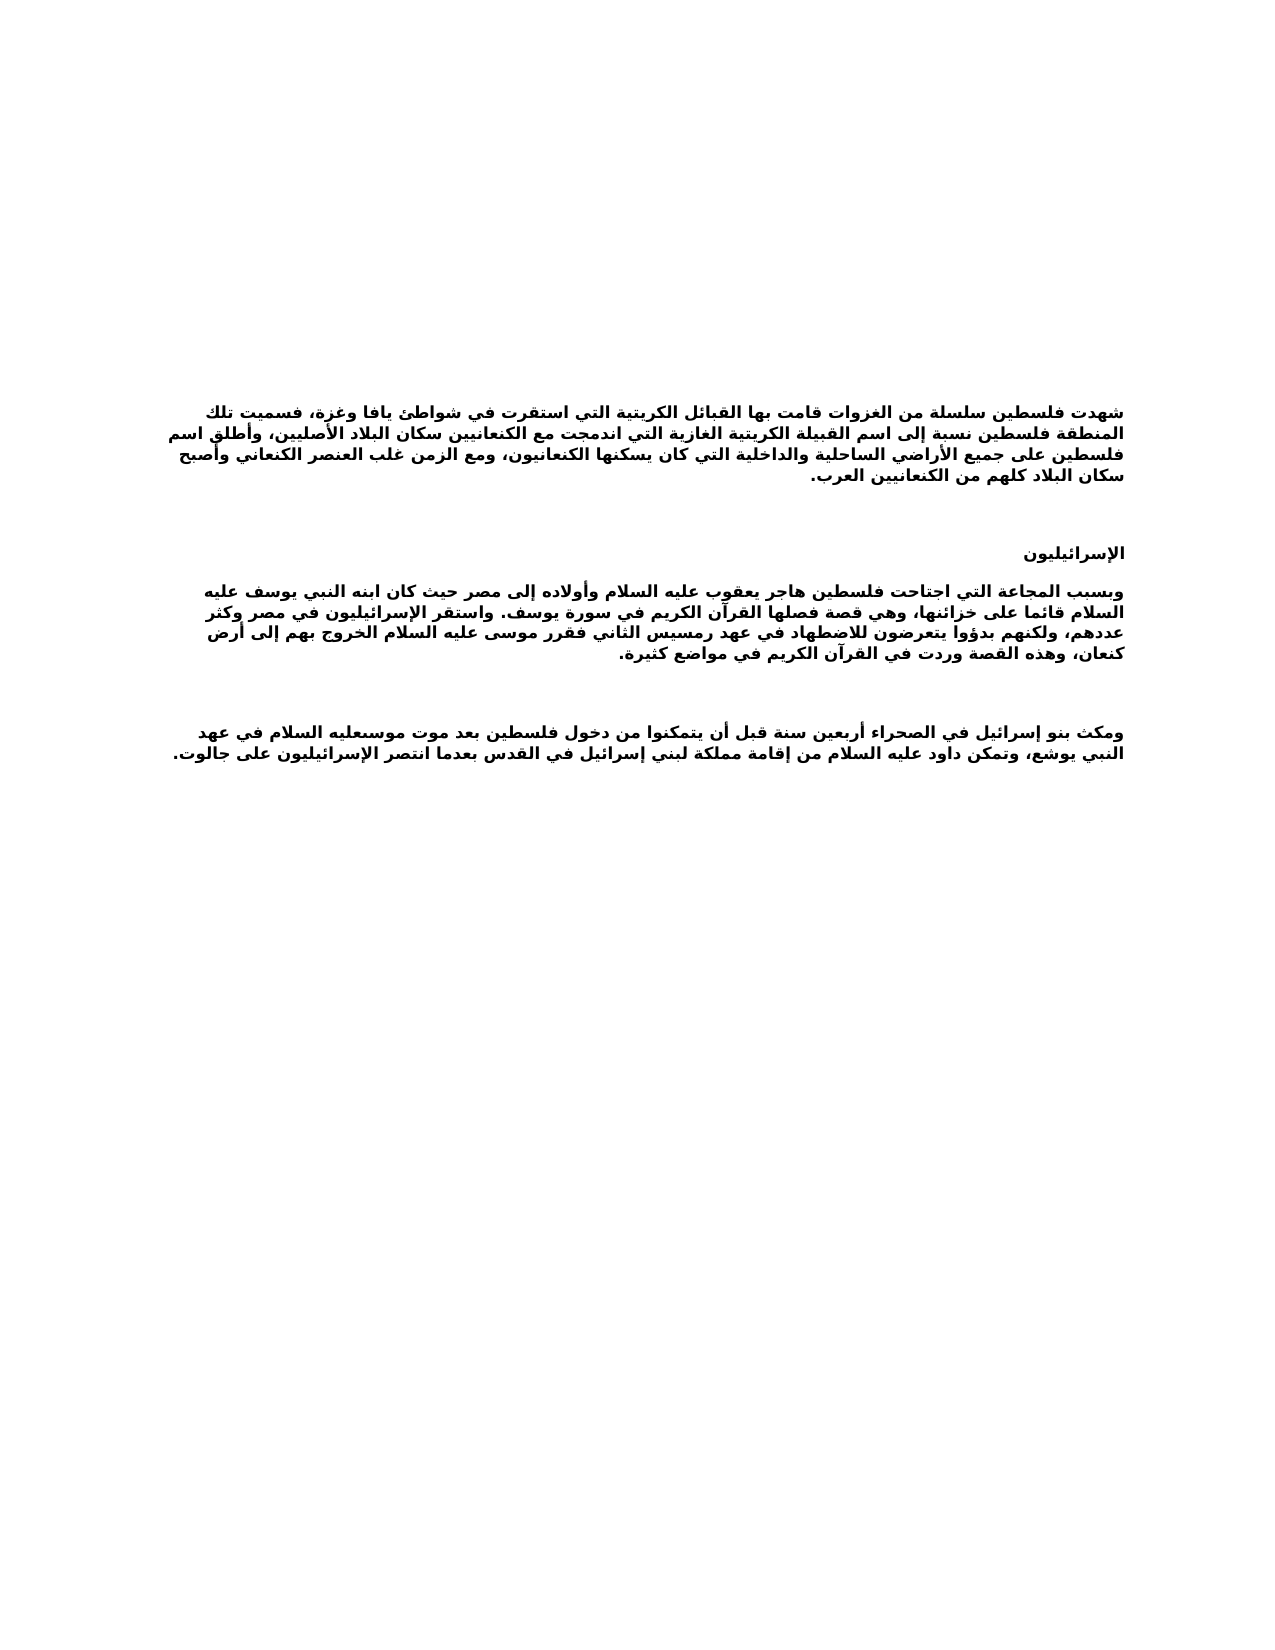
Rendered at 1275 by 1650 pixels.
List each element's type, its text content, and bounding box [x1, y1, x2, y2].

text شهدت فلسطين سلسلة من الغزوات قامت بها القبائل الكريتية التي استقرت في شواطئ يافا وغزة، فسميت تلك المنطقة فلسطين نسبة إلى اسم القبيلة الكريتية الغازية التي اندمجت مع الكنعانيين سكان البلاد الأصليين، وأطلق اسم فلسطين على جميع الأراضي الساحلية والداخلية التي كان يسكنها الكنعانيون، ومع الزمن غلب العنصر الكنعاني وأصبح سكان البلاد كلهم من الكنعانيين العرب. [150, 403, 1125, 485]
text الإسرائيليون [150, 544, 1125, 564]
text ومكث بنو إسرائيل في الصحراء أربعين سنة قبل أن يتمكنوا من دخول فلسطين بعد موت موسىعليه السلام في عهد النبي يوشع، وتمكن داود عليه السلام من إقامة مملكة لبني إسرائيل في القدس بعدما انتصر الإسرائيليون على جالوت. [150, 723, 1125, 763]
text وبسبب المجاعة التي اجتاحت فلسطين هاجر يعقوب عليه السلام وأولاده إلى مصر حيث كان ابنه النبي يوسف عليه السلام قائما على خزائنها، وهي قصة فصلها القرآن الكريم في سورة يوسف. واستقر الإسرائيليون في مصر وكثر عددهم، ولكنهم بدؤوا يتعرضون للاضطهاد في عهد رمسيس الثاني فقرر موسى عليه السلام الخروج بهم إلى أرض كنعان، وهذه القصة وردت في القرآن الكريم في مواضع كثيرة. [150, 582, 1125, 664]
